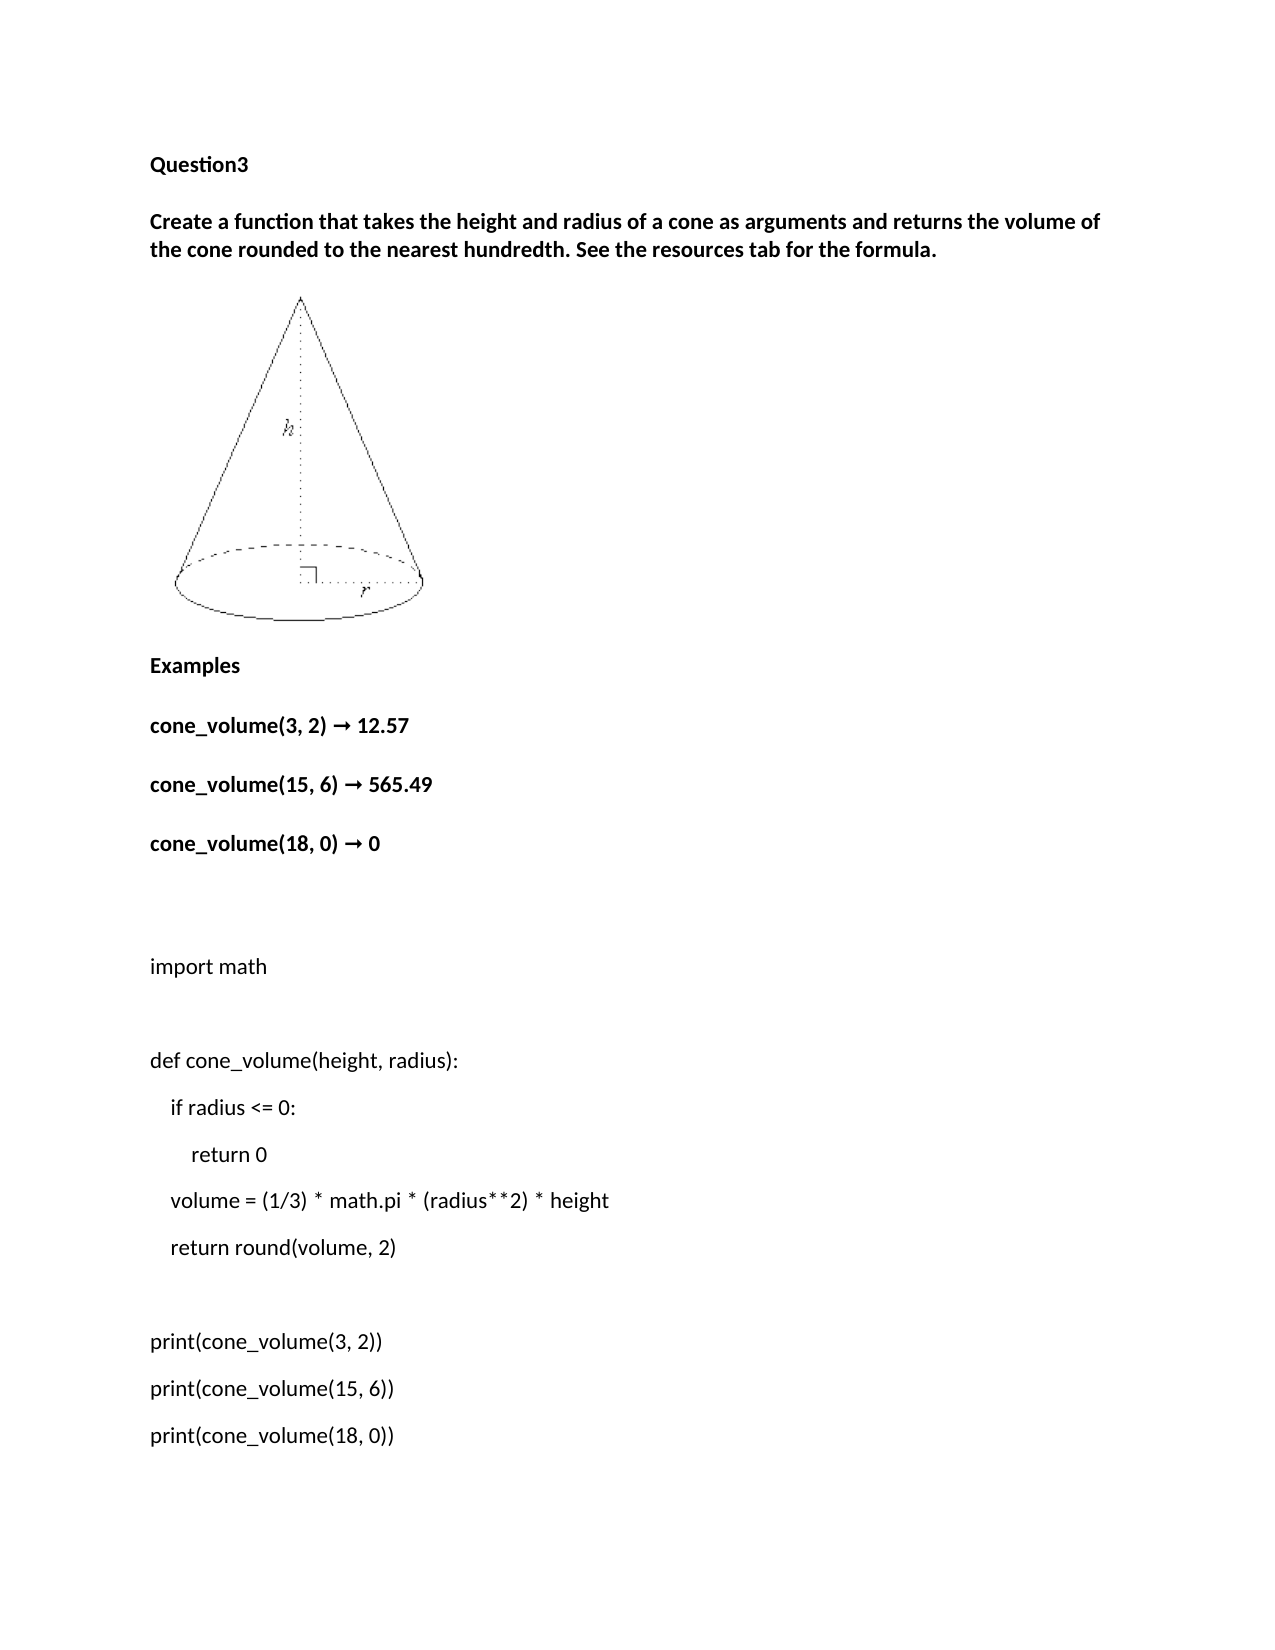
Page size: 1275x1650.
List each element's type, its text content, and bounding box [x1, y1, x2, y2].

subtitle Examples [150, 652, 1125, 679]
text cone_volume(15, 6) ➞ 565.49 [150, 768, 1125, 799]
text Question3 [150, 150, 1125, 178]
text def cone_volume(height, radius): [150, 1046, 1125, 1074]
picture [150, 292, 433, 623]
text cone_volume(3, 2) ➞ 12.57 [150, 709, 1125, 740]
text return 0 [150, 1140, 1125, 1168]
text volume = (1/3) * math.pi * (radius**2) * height [150, 1187, 1125, 1215]
text print(cone_volume(15, 6)) [150, 1374, 1125, 1402]
text print(cone_volume(18, 0)) [150, 1421, 1125, 1449]
text if radius <= 0: [150, 1093, 1125, 1121]
text Create a function that takes the height and radius of a cone as arguments and returns the volume of the cone rounded to the nearest hundredth. See the resources tab for the formula. [150, 207, 1125, 263]
text import math [150, 952, 1125, 980]
text cone_volume(18, 0) ➞ 0 [150, 827, 1125, 858]
text print(cone_volume(3, 2)) [150, 1327, 1125, 1355]
text return round(volume, 2) [150, 1233, 1125, 1262]
